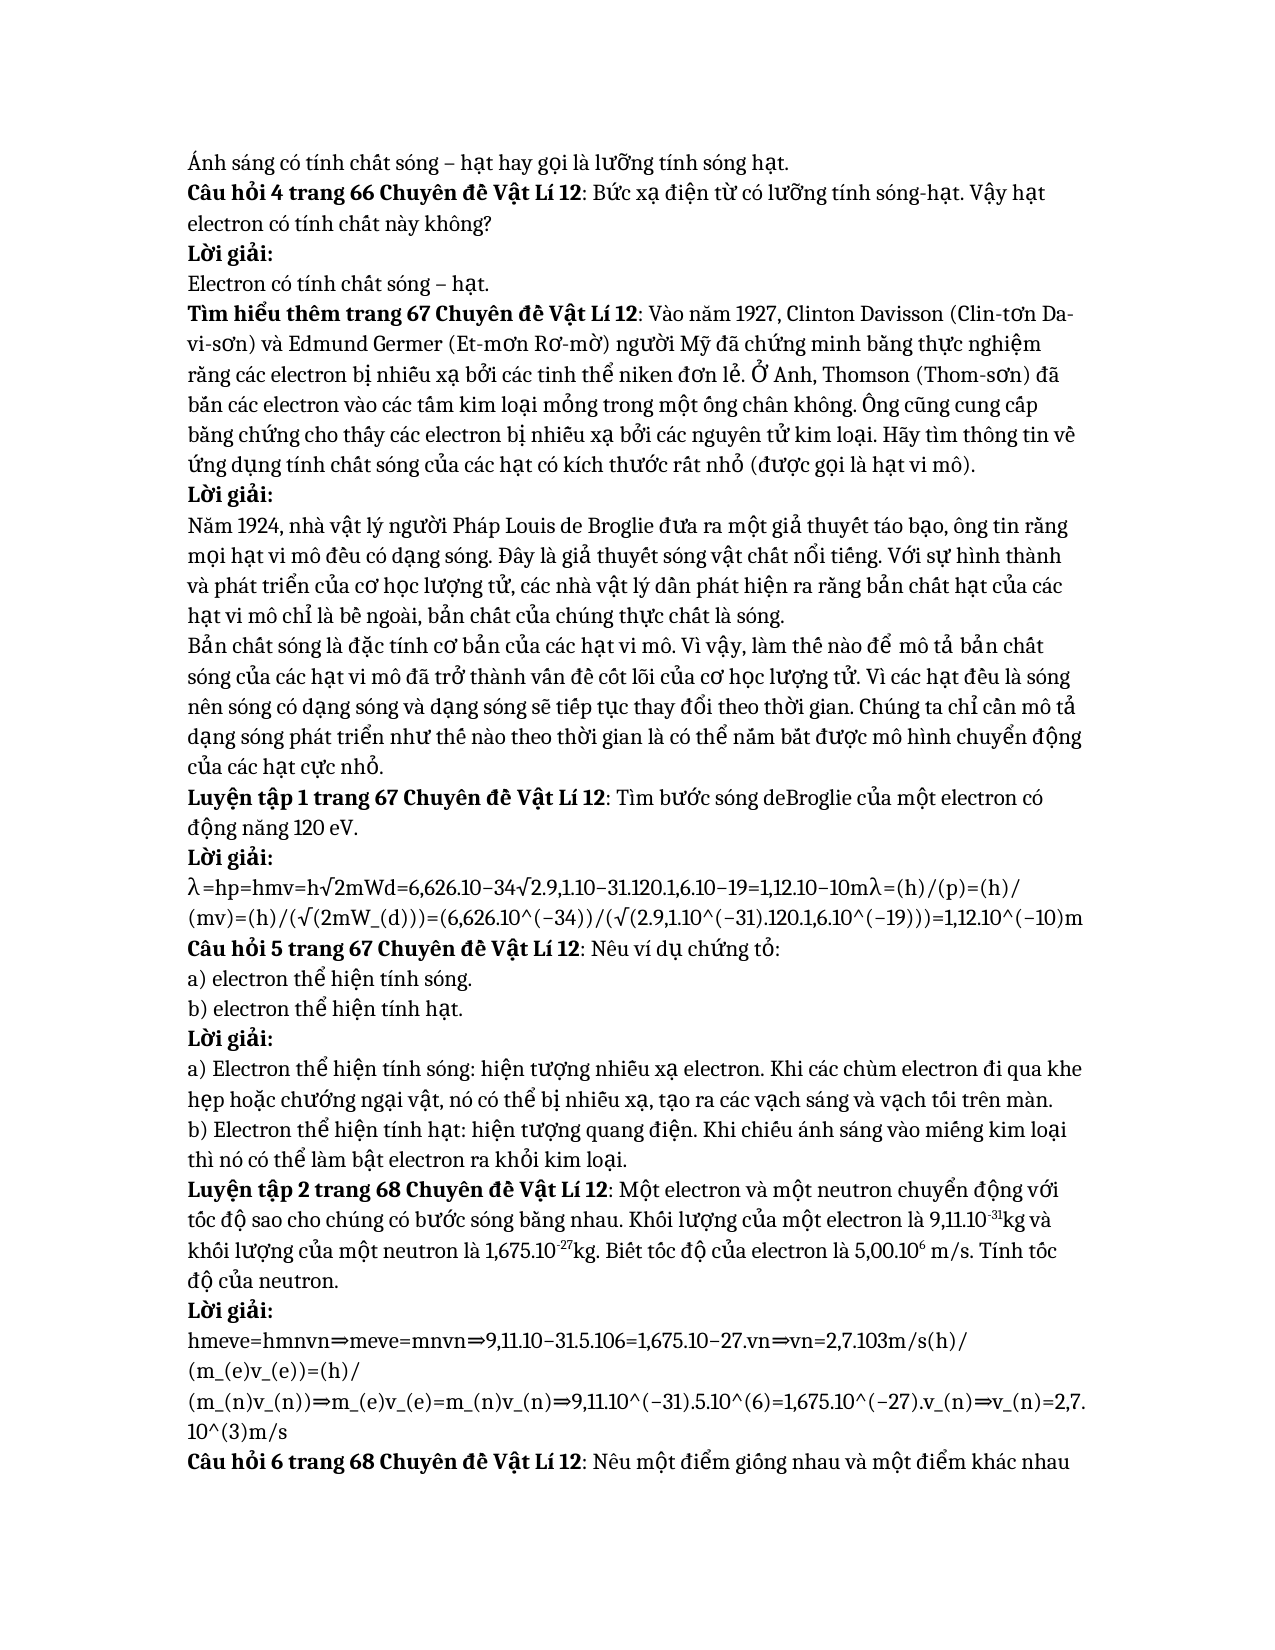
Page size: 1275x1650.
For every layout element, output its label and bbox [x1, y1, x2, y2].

text [187, 150, 1087, 1475]
